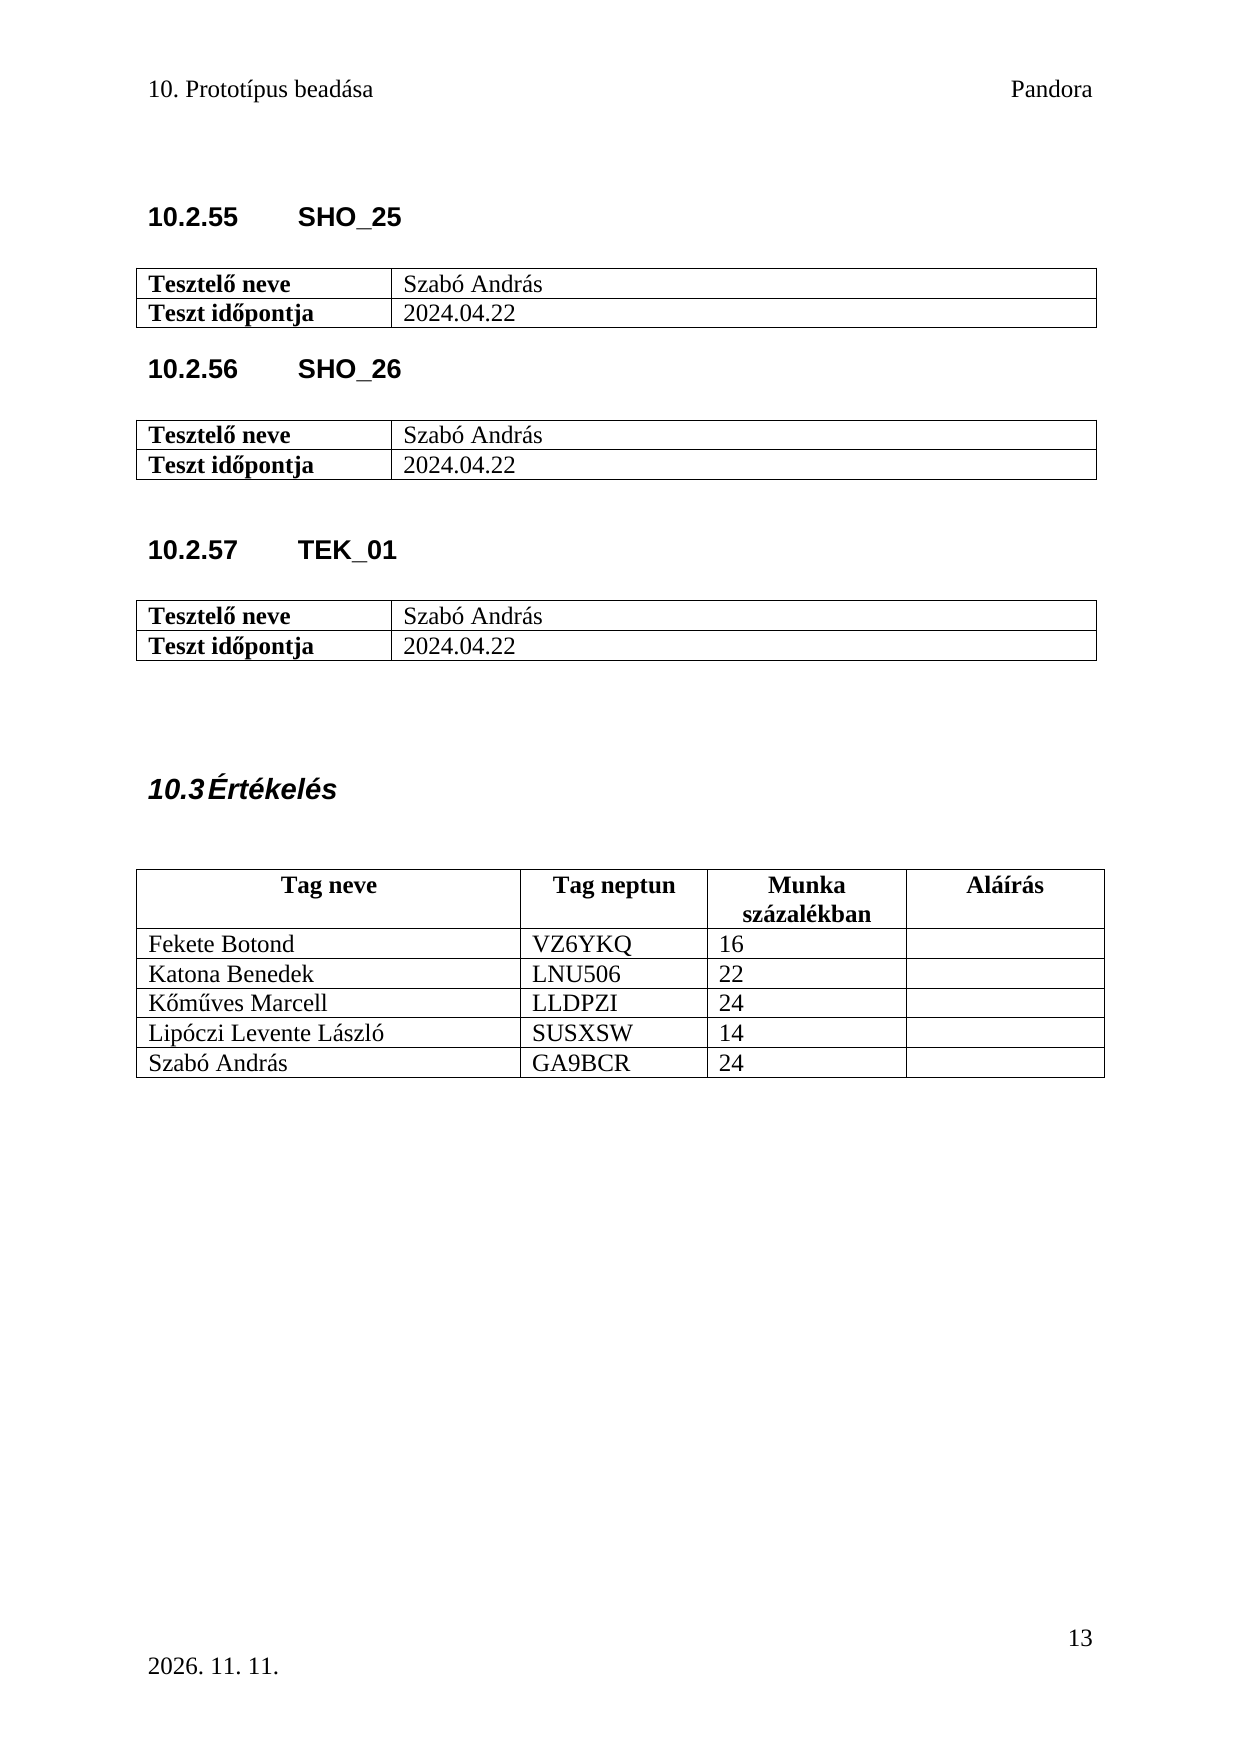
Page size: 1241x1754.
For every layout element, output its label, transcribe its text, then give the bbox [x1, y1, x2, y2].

table_header Szabó András [392, 421, 1096, 449]
table_header Tesztelő neve [137, 601, 391, 630]
table_cell [907, 959, 1104, 987]
table_cell [907, 989, 1104, 1017]
table_cell LNU506 [521, 959, 707, 987]
list Értékelés [148, 772, 1093, 806]
table_header Tesztelő neve [137, 421, 391, 449]
table_cell Szabó András [137, 1048, 520, 1077]
table_cell 2024.04.22 [392, 631, 1096, 660]
table_cell [907, 929, 1104, 958]
table_cell Fekete Botond [137, 929, 520, 958]
table_cell Kőműves Marcell [137, 989, 520, 1017]
table_cell GA9BCR [521, 1048, 707, 1077]
table_header Szabó András [392, 601, 1096, 630]
list SHO_25 [148, 201, 1093, 233]
table_cell 24 [708, 1048, 906, 1077]
list SHO_26 [148, 353, 1093, 384]
table_cell SUSXSW [521, 1018, 707, 1047]
table_cell [907, 1048, 1104, 1077]
table_header Tesztelő neve [137, 269, 391, 297]
table_cell 2024.04.22 [392, 299, 1096, 327]
table_cell VZ6YKQ [521, 929, 707, 958]
table_header Tag neptun [521, 870, 707, 928]
table_cell 24 [708, 989, 906, 1017]
table_cell Teszt időpontja [137, 450, 391, 479]
table_cell [907, 1018, 1104, 1047]
table_header Aláírás [907, 870, 1104, 928]
table_cell Teszt időpontja [137, 299, 391, 327]
list TEK_01 [148, 534, 1093, 565]
table_cell 14 [708, 1018, 906, 1047]
table_header Munka százalékban [708, 870, 906, 928]
table_header Szabó András [392, 269, 1096, 297]
table_header Tag neve [137, 870, 520, 928]
table_cell Lipóczi Levente László [137, 1018, 520, 1047]
table_cell 22 [708, 959, 906, 987]
table_cell 2024.04.22 [392, 450, 1096, 479]
table_cell LLDPZI [521, 989, 707, 1017]
table_cell Katona Benedek [137, 959, 520, 987]
table_cell Teszt időpontja [137, 631, 391, 660]
table_cell 16 [708, 929, 906, 958]
